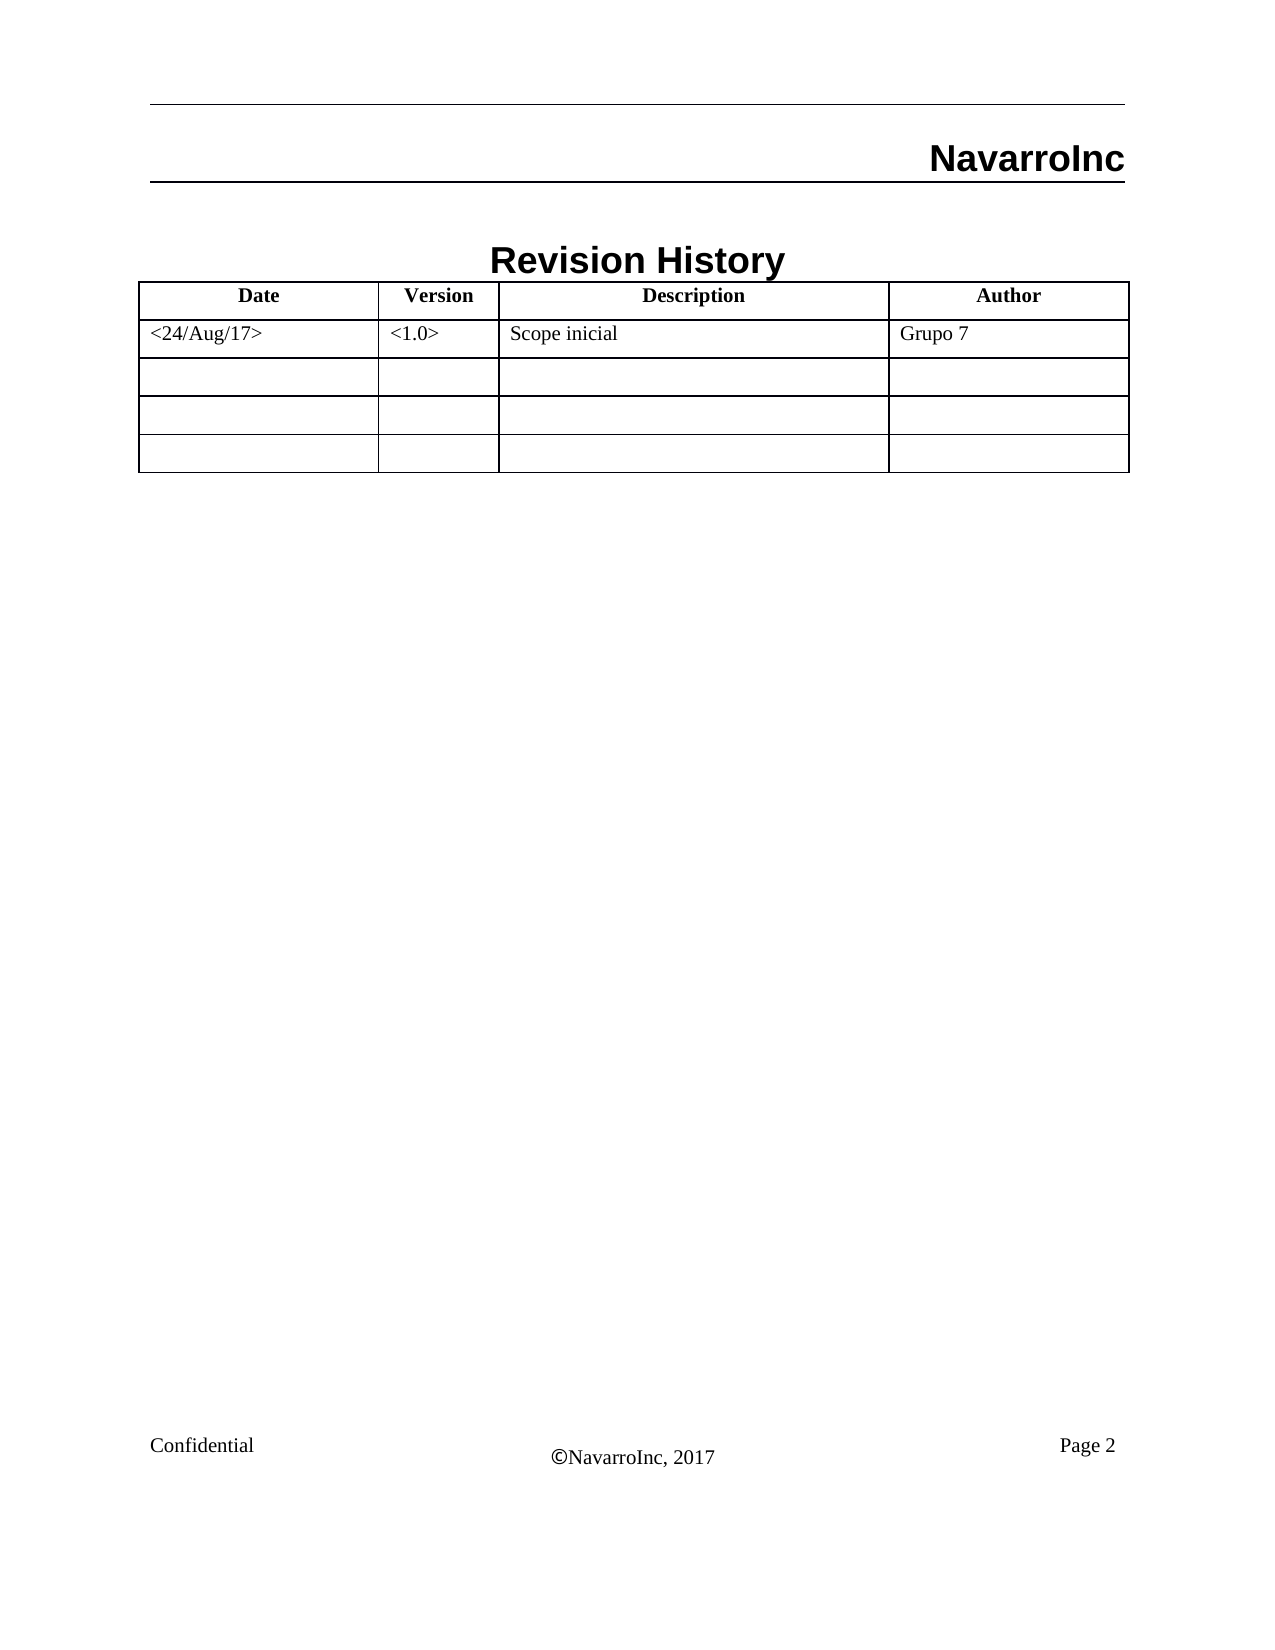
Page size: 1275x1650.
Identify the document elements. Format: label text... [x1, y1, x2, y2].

title Revision History [150, 238, 1125, 281]
table_cell [140, 359, 378, 395]
table_cell [500, 359, 888, 395]
table_cell [140, 435, 378, 472]
table_cell [140, 397, 378, 433]
table_cell [379, 435, 498, 472]
table_header Version [379, 283, 498, 319]
table_cell [500, 397, 888, 433]
table_cell [890, 397, 1128, 433]
table_header Author [890, 283, 1128, 319]
table_cell <24/Aug/17> [140, 321, 378, 357]
table_cell [379, 359, 498, 395]
table_cell [500, 435, 888, 472]
table_cell [890, 435, 1128, 472]
table_cell Scope inicial [500, 321, 888, 357]
table_cell <1.0> [379, 321, 498, 357]
table_cell Grupo 7 [890, 321, 1128, 357]
table_cell [890, 359, 1128, 395]
table_header Date [140, 283, 378, 319]
table_cell [379, 397, 498, 433]
table_header Description [500, 283, 888, 319]
